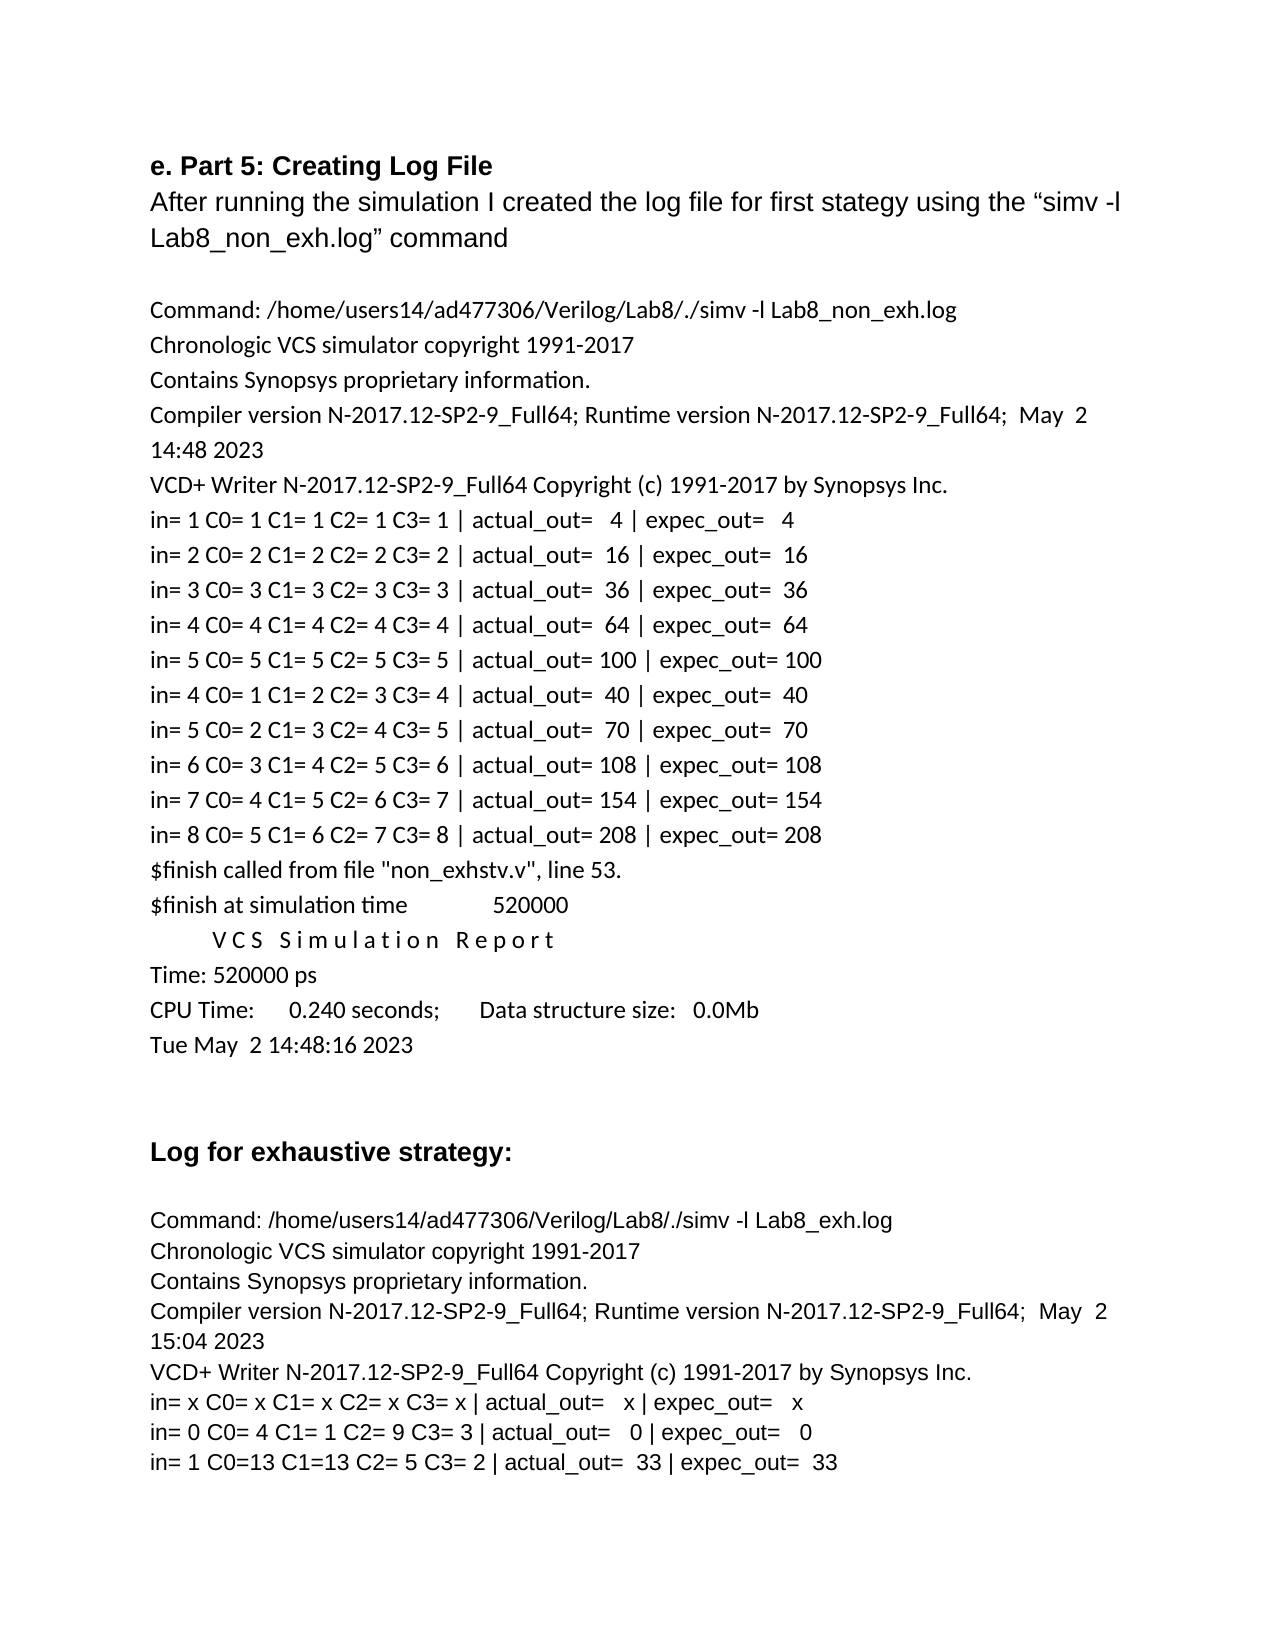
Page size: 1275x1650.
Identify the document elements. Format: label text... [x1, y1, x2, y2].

text e. Part 5: Creating Log File [150, 150, 1125, 181]
text in= 8 C0= 5 C1= 6 C2= 7 C3= 8 | actual_out= 208 | expec_out= 208 [150, 819, 1125, 849]
text in= 4 C0= 4 C1= 4 C2= 4 C3= 4 | actual_out= 64 | expec_out= 64 [150, 609, 1125, 639]
text CPU Time: 0.240 seconds; Data structure size: 0.0Mb [150, 994, 1125, 1024]
text Contains Synopsys proprietary information. [150, 1268, 1125, 1294]
text VCD+ Writer N-2017.12-SP2-9_Full64 Copyright (c) 1991-2017 by Synopsys Inc. [150, 469, 1125, 499]
text in= 3 C0= 3 C1= 3 C2= 3 C3= 3 | actual_out= 36 | expec_out= 36 [150, 574, 1125, 604]
text Compiler version N-2017.12-SP2-9_Full64; Runtime version N-2017.12-SP2-9_Full64; May 2 15:04 2023 [150, 1298, 1125, 1355]
text Command: /home/users14/ad477306/Verilog/Lab8/./simv -l Lab8_non_exh.log [150, 294, 1125, 324]
text in= 4 C0= 1 C1= 2 C2= 3 C3= 4 | actual_out= 40 | expec_out= 40 [150, 679, 1125, 709]
text in= 5 C0= 2 C1= 3 C2= 4 C3= 5 | actual_out= 70 | expec_out= 70 [150, 714, 1125, 744]
text Chronologic VCS simulator copyright 1991-2017 [150, 329, 1125, 359]
text Compiler version N-2017.12-SP2-9_Full64; Runtime version N-2017.12-SP2-9_Full64; May 2 14:48 2023 [150, 399, 1125, 464]
text Chronologic VCS simulator copyright 1991-2017 [150, 1238, 1125, 1264]
text Time: 520000 ps [150, 959, 1125, 989]
text Contains Synopsys proprietary information. [150, 364, 1125, 394]
text in= 6 C0= 3 C1= 4 C2= 5 C3= 6 | actual_out= 108 | expec_out= 108 [150, 749, 1125, 779]
text Command: /home/users14/ad477306/Verilog/Lab8/./simv -l Lab8_exh.log [150, 1207, 1125, 1234]
text in= x C0= x C1= x C2= x C3= x | actual_out= x | expec_out= x [150, 1389, 1125, 1415]
text V C S S i m u l a t i o n R e p o r t [150, 924, 1125, 954]
text $finish at simulation time 520000 [150, 889, 1125, 919]
text in= 0 C0= 4 C1= 1 C2= 9 C3= 3 | actual_out= 0 | expec_out= 0 [150, 1419, 1125, 1445]
text in= 5 C0= 5 C1= 5 C2= 5 C3= 5 | actual_out= 100 | expec_out= 100 [150, 644, 1125, 674]
text in= 2 C0= 2 C1= 2 C2= 2 C3= 2 | actual_out= 16 | expec_out= 16 [150, 539, 1125, 569]
text VCD+ Writer N-2017.12-SP2-9_Full64 Copyright (c) 1991-2017 by Synopsys Inc. [150, 1358, 1125, 1385]
text Log for exhaustive strategy: [150, 1136, 1125, 1167]
text in= 1 C0= 1 C1= 1 C2= 1 C3= 1 | actual_out= 4 | expec_out= 4 [150, 504, 1125, 534]
text in= 1 C0=13 C1=13 C2= 5 C3= 2 | actual_out= 33 | expec_out= 33 [150, 1449, 1125, 1476]
text $finish called from file "non_exhstv.v", line 53. [150, 854, 1125, 884]
text After running the simulation I created the log file for first stategy using the “simv -l Lab8_non_exh.log” command [150, 186, 1125, 253]
text in= 7 C0= 4 C1= 5 C2= 6 C3= 7 | actual_out= 154 | expec_out= 154 [150, 784, 1125, 814]
text Tue May 2 14:48:16 2023 [150, 1029, 1125, 1059]
